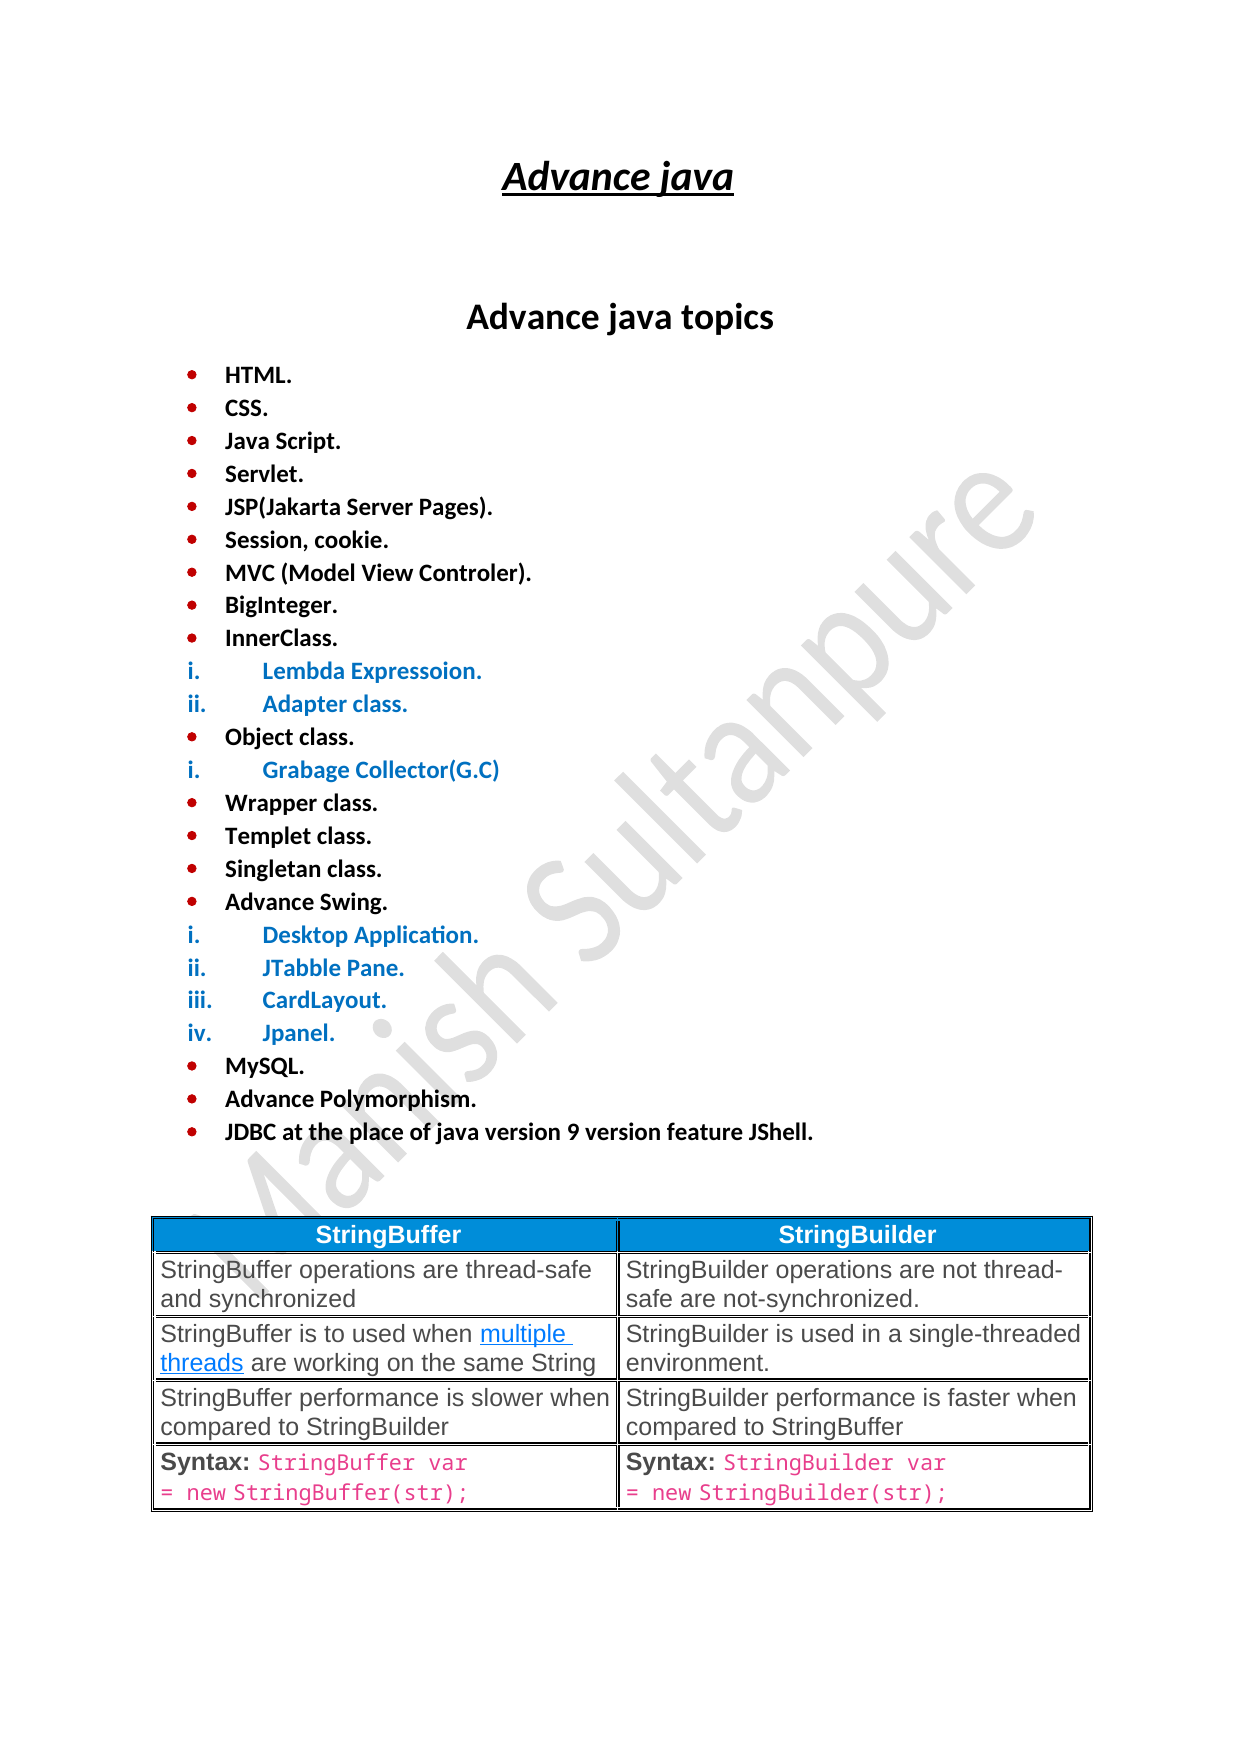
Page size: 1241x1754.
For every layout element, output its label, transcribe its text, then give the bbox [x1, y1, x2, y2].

list Jpanel. [187, 1018, 1090, 1048]
list BigInteger. [187, 590, 1090, 620]
list Advance Swing. [187, 886, 1090, 916]
list HTML. [187, 359, 1090, 390]
table_cell StringBuilder operations are not thread-safe are not-synchronized. [618, 1251, 1091, 1314]
table_cell StringBuilder performance is faster when compared to StringBuffer [620, 1378, 1090, 1442]
list Singletan class. [187, 853, 1090, 883]
table_header StringBuffer [152, 1217, 618, 1251]
text Advance java [150, 150, 1090, 201]
list Object class. [187, 721, 1090, 752]
list InnerClass. [187, 623, 1090, 653]
list JSP(Jakarta Server Pages). [187, 491, 1090, 521]
list MVC (Model View Controler). [187, 557, 1090, 587]
list MySQL. [187, 1051, 1090, 1081]
list Desktop Application. [187, 919, 1090, 949]
list Lembda Expressoion. [187, 656, 1090, 686]
list JDBC at the place of java version 9 version feature JShell. [187, 1116, 1090, 1147]
list Java Script. [187, 425, 1090, 456]
table_cell StringBuilder is used in a single-threaded environment. [620, 1315, 1090, 1378]
list Session, cookie. [187, 524, 1090, 554]
list CSS. [187, 392, 1090, 423]
text Advance java topics [150, 293, 1090, 339]
table_header StringBuilder [618, 1219, 1089, 1251]
list Grabage Collector(G.C) [187, 754, 1090, 785]
list Advance Polymorphism. [187, 1083, 1090, 1114]
list Wrapper class. [187, 787, 1090, 818]
list CardLayout. [187, 985, 1090, 1015]
table_cell Syntax: StringBuffer var = new StringBuffer(str); [154, 1442, 618, 1508]
table_cell StringBuffer operations are thread-safe and synchronized [152, 1251, 618, 1314]
table_cell Syntax: StringBuilder var = new StringBuilder(str); [618, 1442, 1090, 1508]
list Adapter class. [187, 688, 1090, 719]
list Templet class. [187, 820, 1090, 851]
list Servlet. [187, 458, 1090, 488]
list JTabble Pane. [187, 952, 1090, 982]
table_cell StringBuffer is to used when multiple threads are working on the same String [154, 1315, 616, 1378]
table_cell StringBuffer performance is slower when compared to StringBuilder [154, 1378, 616, 1442]
